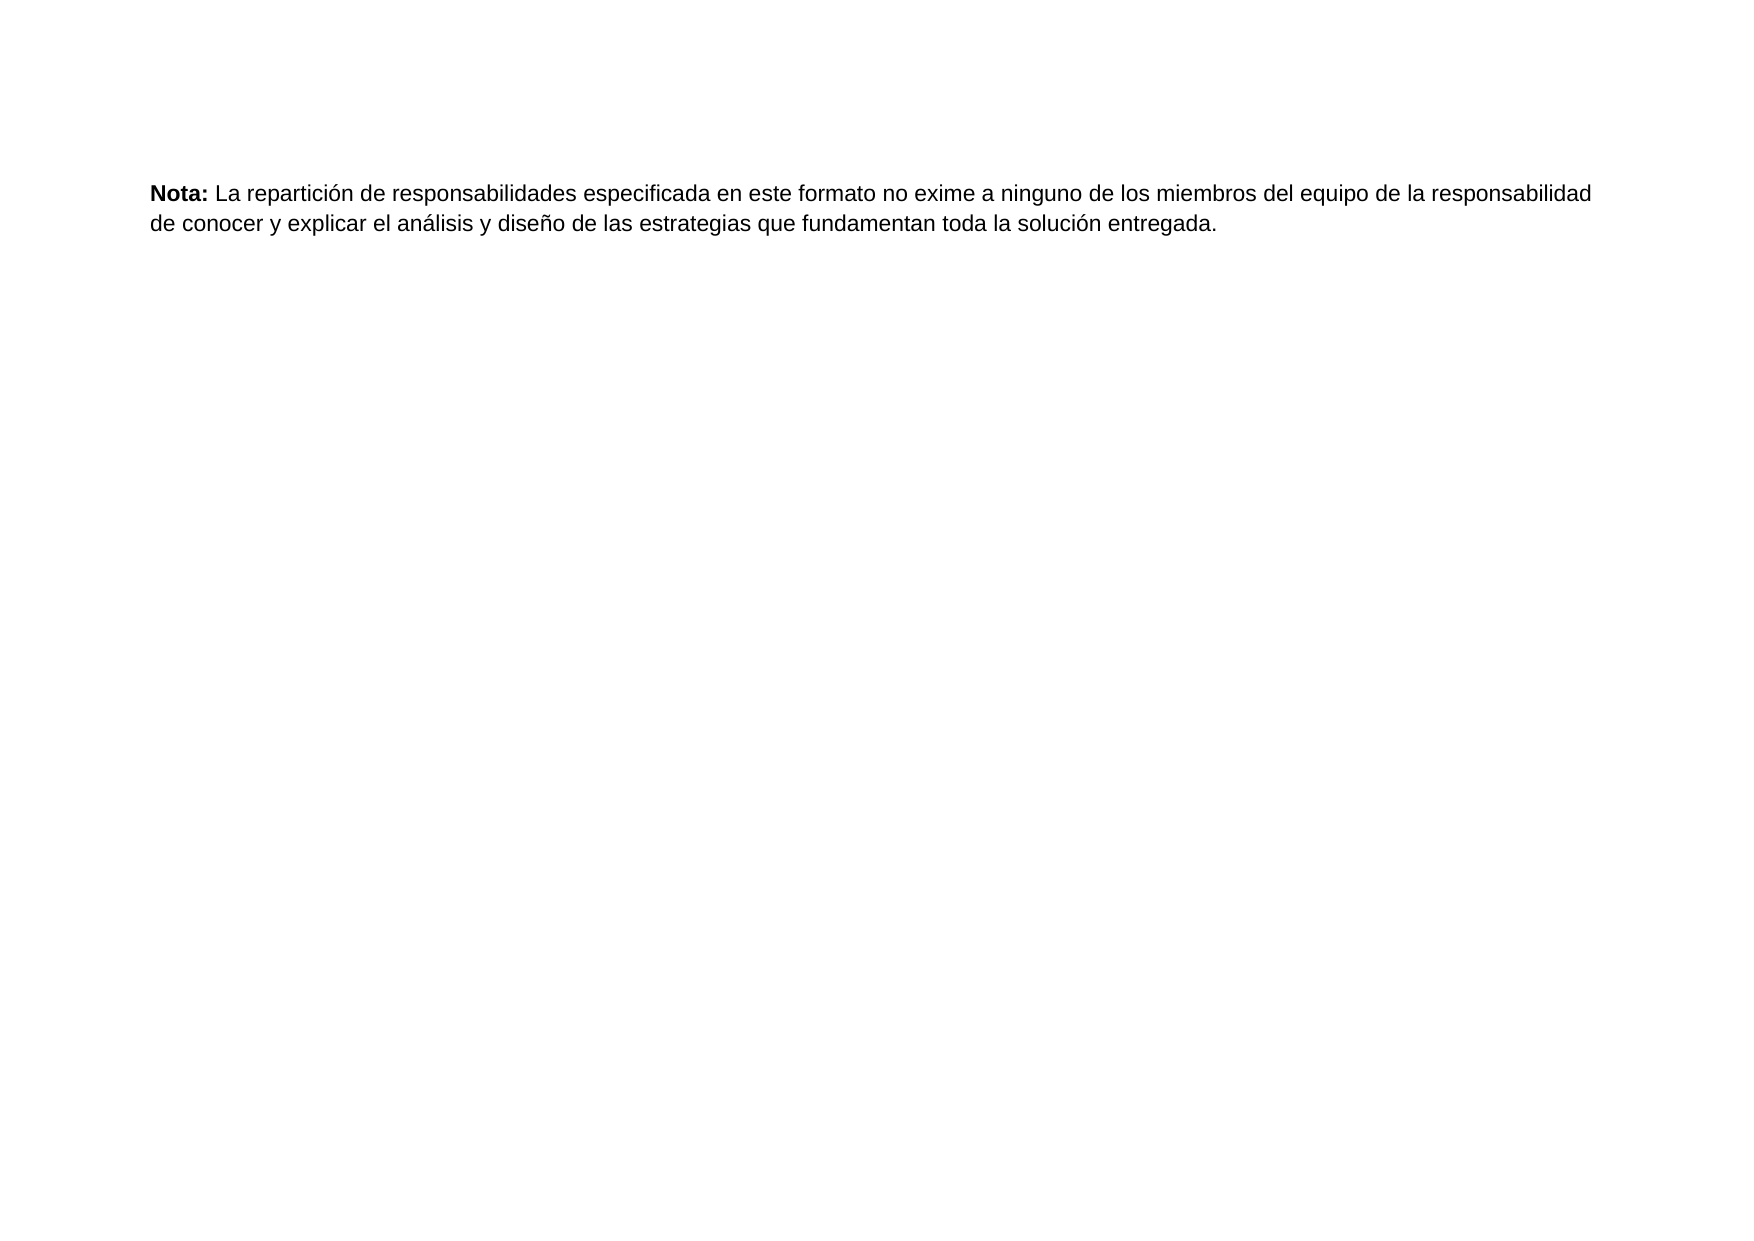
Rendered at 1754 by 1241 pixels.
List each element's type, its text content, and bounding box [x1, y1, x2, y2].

text Nota: La repartición de responsabilidades especificada en este formato no exime a ninguno de los miembros del equipo de la responsabilidad de conocer y explicar el análisis y diseño de las estrategias que fundamentan toda la solución entregada. [150, 180, 1604, 237]
